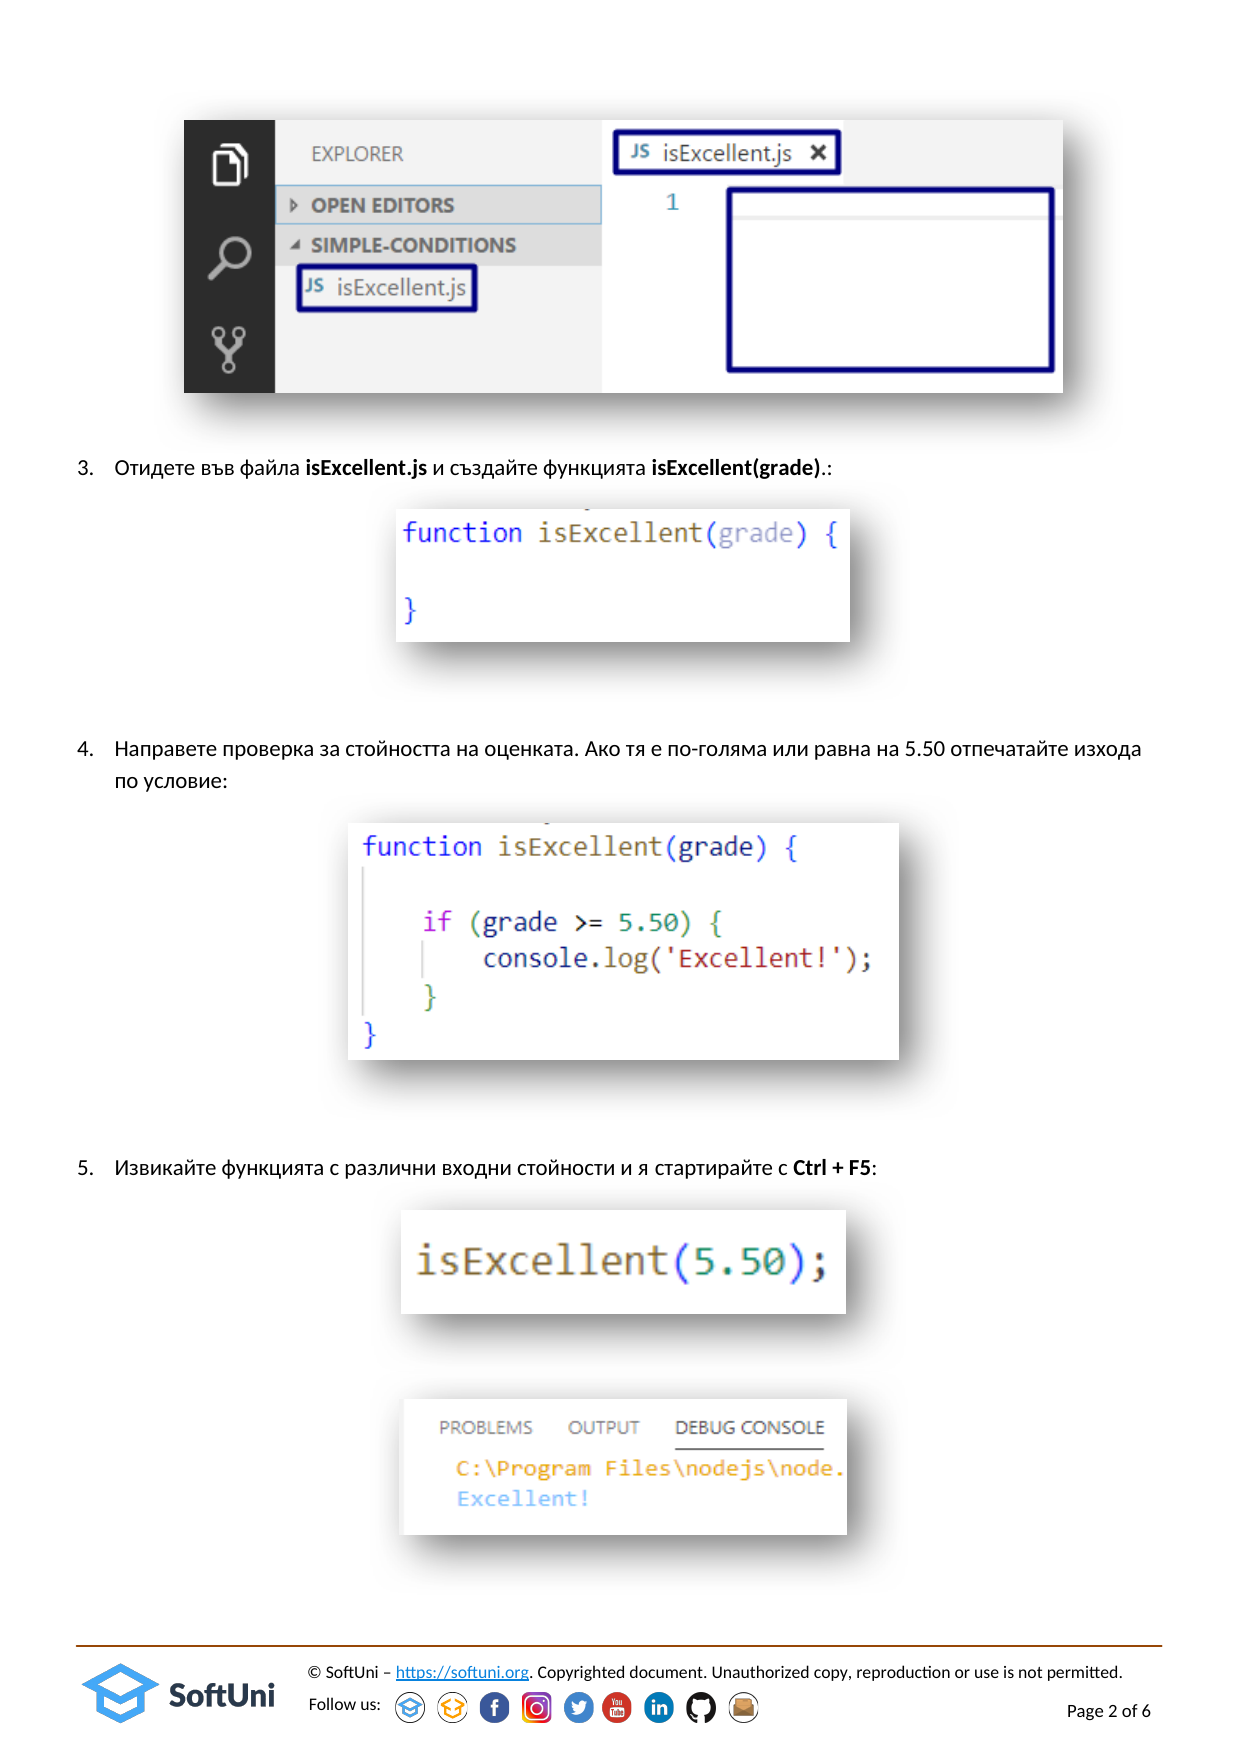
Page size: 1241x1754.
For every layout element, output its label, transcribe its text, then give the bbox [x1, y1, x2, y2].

picture [644, 1692, 653, 1701]
picture [602, 1692, 632, 1723]
picture [437, 1692, 468, 1723]
picture [396, 509, 850, 642]
picture [479, 1692, 510, 1723]
picture [401, 1210, 846, 1314]
list Направете проверка за стойността на оценката. Ако тя е по-голяма или равна на 5.50 отпечатайте изхода по условие: [77, 734, 1163, 794]
picture [686, 1692, 716, 1723]
picture [184, 120, 1063, 393]
picture [665, 1714, 674, 1723]
picture [522, 1692, 552, 1723]
picture [665, 1692, 674, 1701]
picture [348, 823, 899, 1060]
picture [75, 1658, 281, 1729]
picture [644, 1714, 653, 1723]
picture [658, 1705, 667, 1714]
picture [399, 1399, 847, 1535]
list Извикайте функцията с различни входни стойности и я стартирайте с Ctrl + F5: [77, 1153, 1163, 1182]
list Отидете във файла isExcellent.js и създайте функцията isExcellent(grade).: [77, 453, 1163, 481]
picture [564, 1692, 594, 1723]
picture [395, 1692, 425, 1723]
picture [728, 1692, 759, 1723]
